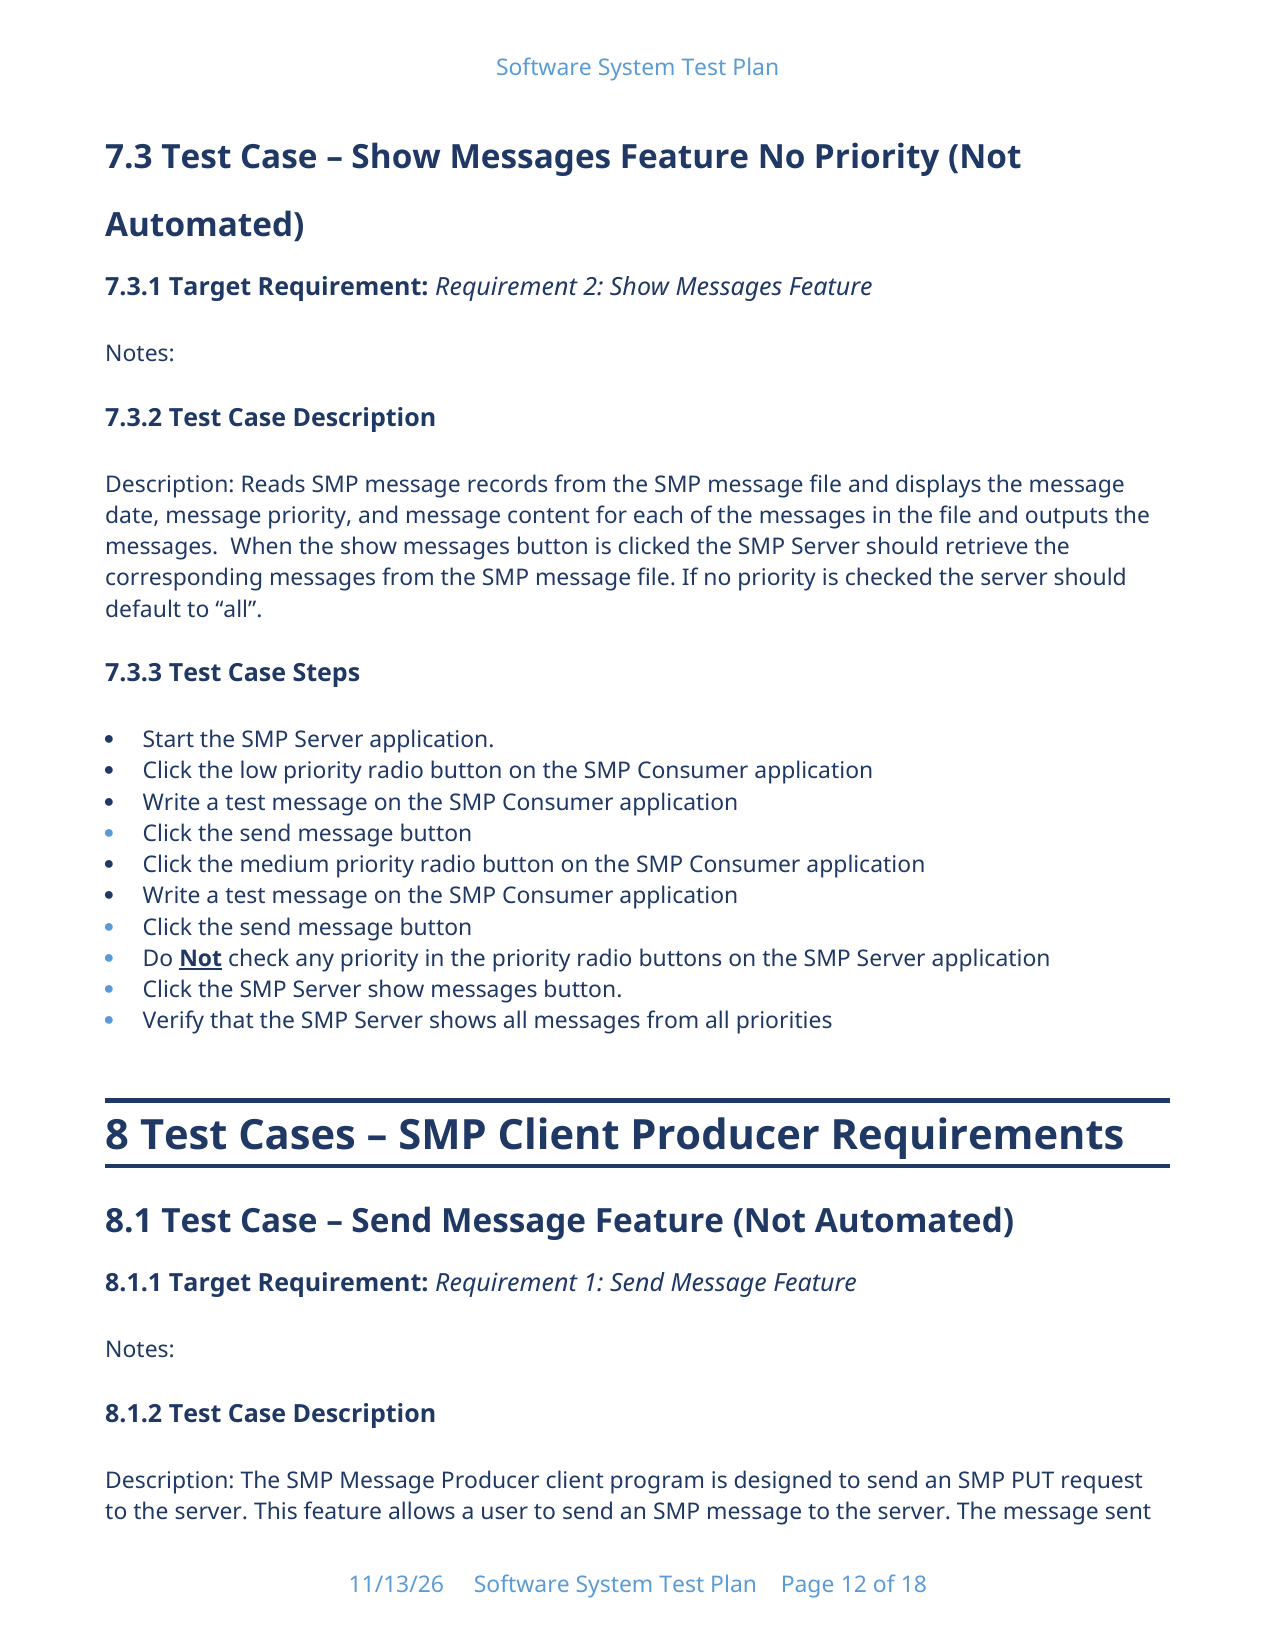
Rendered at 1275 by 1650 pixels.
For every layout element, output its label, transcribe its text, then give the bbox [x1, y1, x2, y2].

subtitle Test Case Description [105, 1396, 1170, 1430]
list Verify that the SMP Server shows all messages from all priorities [105, 1004, 1170, 1036]
subtitle Test Case Description [105, 399, 1170, 433]
list Click the low priority radio button on the SMP Consumer application [105, 754, 1170, 786]
text Description: Reads SMP message records from the SMP message file and displays the message date, message priority, and message content for each of the messages in the file and outputs the messages. When the show messages button is clicked the SMP Server should retrieve the corresponding messages from the SMP message file. If no priority is checked the server should default to “all”. [105, 467, 1170, 624]
list Write a test message on the SMP Consumer application [105, 786, 1170, 817]
list Write a test message on the SMP Consumer application [105, 879, 1170, 911]
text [105, 1464, 1170, 1526]
subtitle Target Requirement: Requirement 1: Send Message Feature [105, 1265, 1170, 1299]
list Click the send message button [105, 911, 1170, 942]
list Click the send message button [105, 817, 1170, 848]
list Start the SMP Server application. [105, 723, 1170, 754]
subtitle Test Cases – SMP Client Producer Requirements [105, 1103, 1170, 1164]
text Notes: [105, 337, 1170, 368]
text Notes: [105, 1333, 1170, 1364]
list Do Not check any priority in the priority radio buttons on the SMP Server application [105, 942, 1170, 973]
list Click the medium priority radio button on the SMP Consumer application [105, 848, 1170, 879]
subtitle Target Requirement: Requirement 2: Show Messages Feature [105, 269, 1170, 303]
subtitle Test Case – Show Messages Feature No Priority (Not Automated) [105, 132, 1170, 246]
subtitle Test Case Steps [105, 655, 1170, 689]
list Click the SMP Server show messages button. [105, 973, 1170, 1004]
subtitle Test Case – Send Message Feature (Not Automated) [105, 1197, 1170, 1242]
